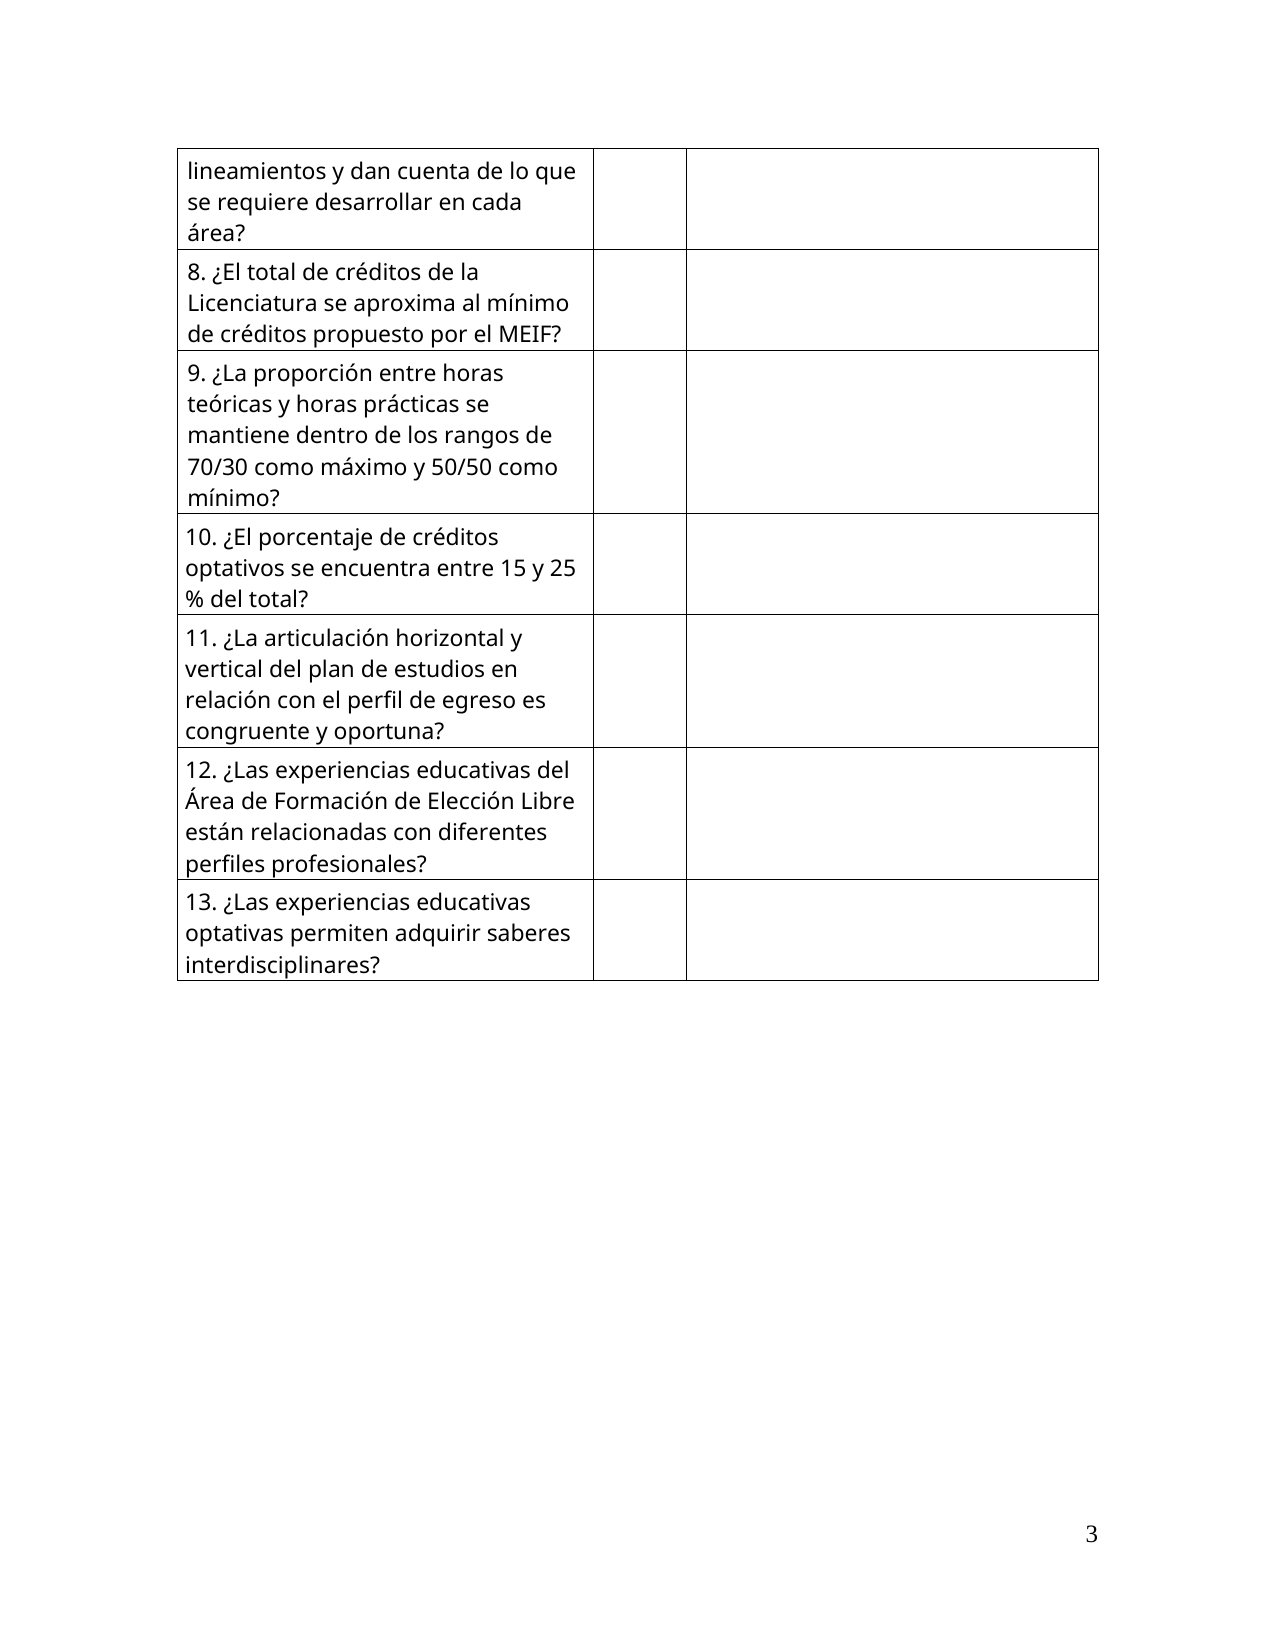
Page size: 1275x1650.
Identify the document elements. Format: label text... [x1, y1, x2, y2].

table_cell [594, 149, 686, 249]
table_cell [594, 250, 686, 350]
table_cell 11. ¿La articulación horizontal y vertical del plan de estudios en relación con el perfil de egreso es congruente y oportuna? [178, 615, 593, 747]
table_cell 9. ¿La proporción entre horas teóricas y horas prácticas se mantiene dentro de los rangos de 70/30 como máximo y 50/50 como mínimo? [178, 351, 593, 513]
table_cell [687, 615, 1098, 747]
table_cell [594, 748, 686, 879]
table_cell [178, 149, 593, 249]
table_cell [687, 149, 1098, 249]
table_cell [687, 514, 1098, 614]
table_cell [687, 880, 1098, 980]
table_cell [687, 351, 1098, 513]
table_cell [594, 615, 686, 747]
table_cell [594, 514, 686, 614]
table_cell [594, 351, 686, 513]
table_cell [594, 880, 686, 980]
table_cell [687, 250, 1098, 350]
table_cell [687, 748, 1098, 879]
table_cell 12. ¿Las experiencias educativas del Área de Formación de Elección Libre están relacionadas con diferentes perfiles profesionales? [178, 748, 593, 879]
table_cell 10. ¿El porcentaje de créditos optativos se encuentra entre 15 y 25 % del total? [178, 514, 593, 614]
table_cell 13. ¿Las experiencias educativas optativas permiten adquirir saberes interdisciplinares? [178, 880, 593, 980]
table_cell 8. ¿El total de créditos de la Licenciatura se aproxima al mínimo de créditos propuesto por el MEIF? [178, 250, 593, 350]
